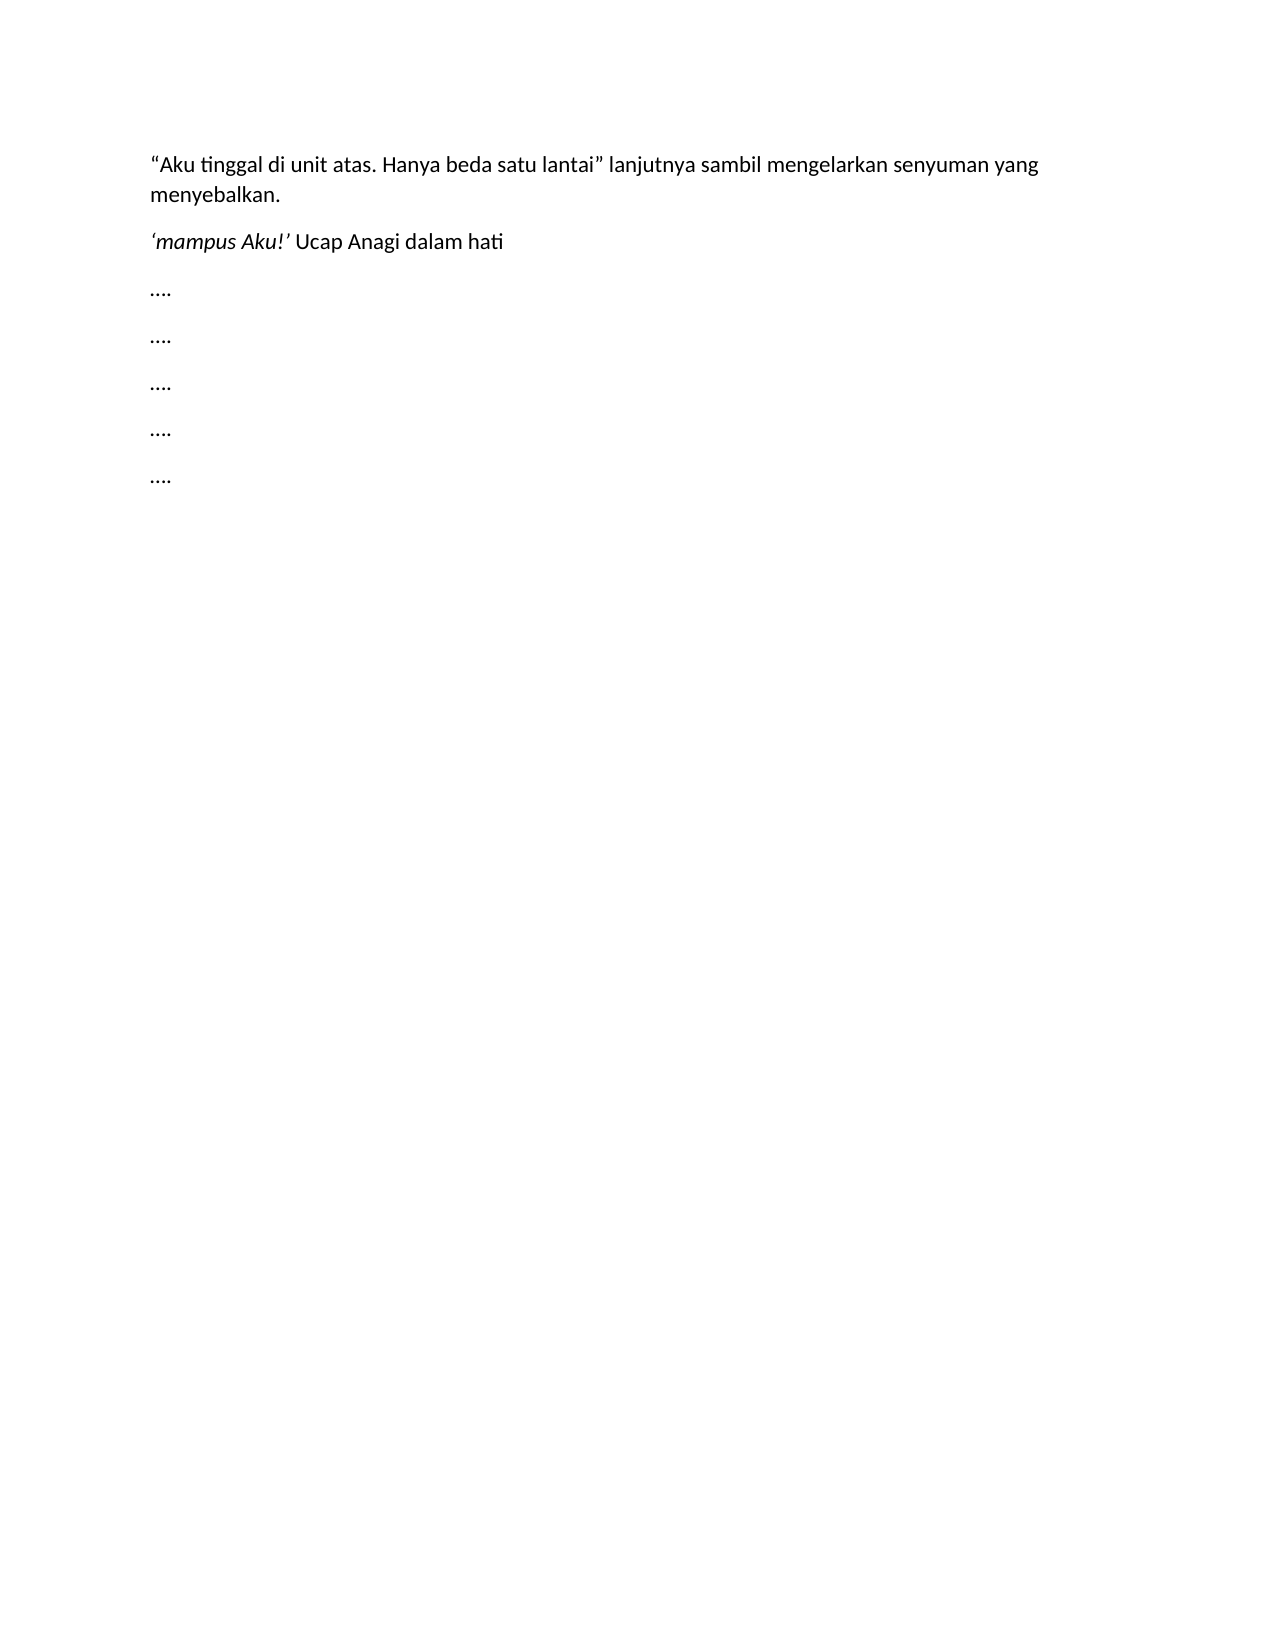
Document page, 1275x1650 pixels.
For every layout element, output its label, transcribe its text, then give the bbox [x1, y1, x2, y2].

text …. [150, 368, 1125, 396]
text ‘mampus Aku!’ Ucap Anagi dalam hati [150, 227, 1125, 255]
text …. [150, 461, 1125, 489]
text …. [150, 274, 1125, 302]
text …. [150, 414, 1125, 443]
text “Aku tinggal di unit atas. Hanya beda satu lantai” lanjutnya sambil mengelarkan senyuman yang menyebalkan. [150, 150, 1125, 208]
text …. [150, 321, 1125, 349]
